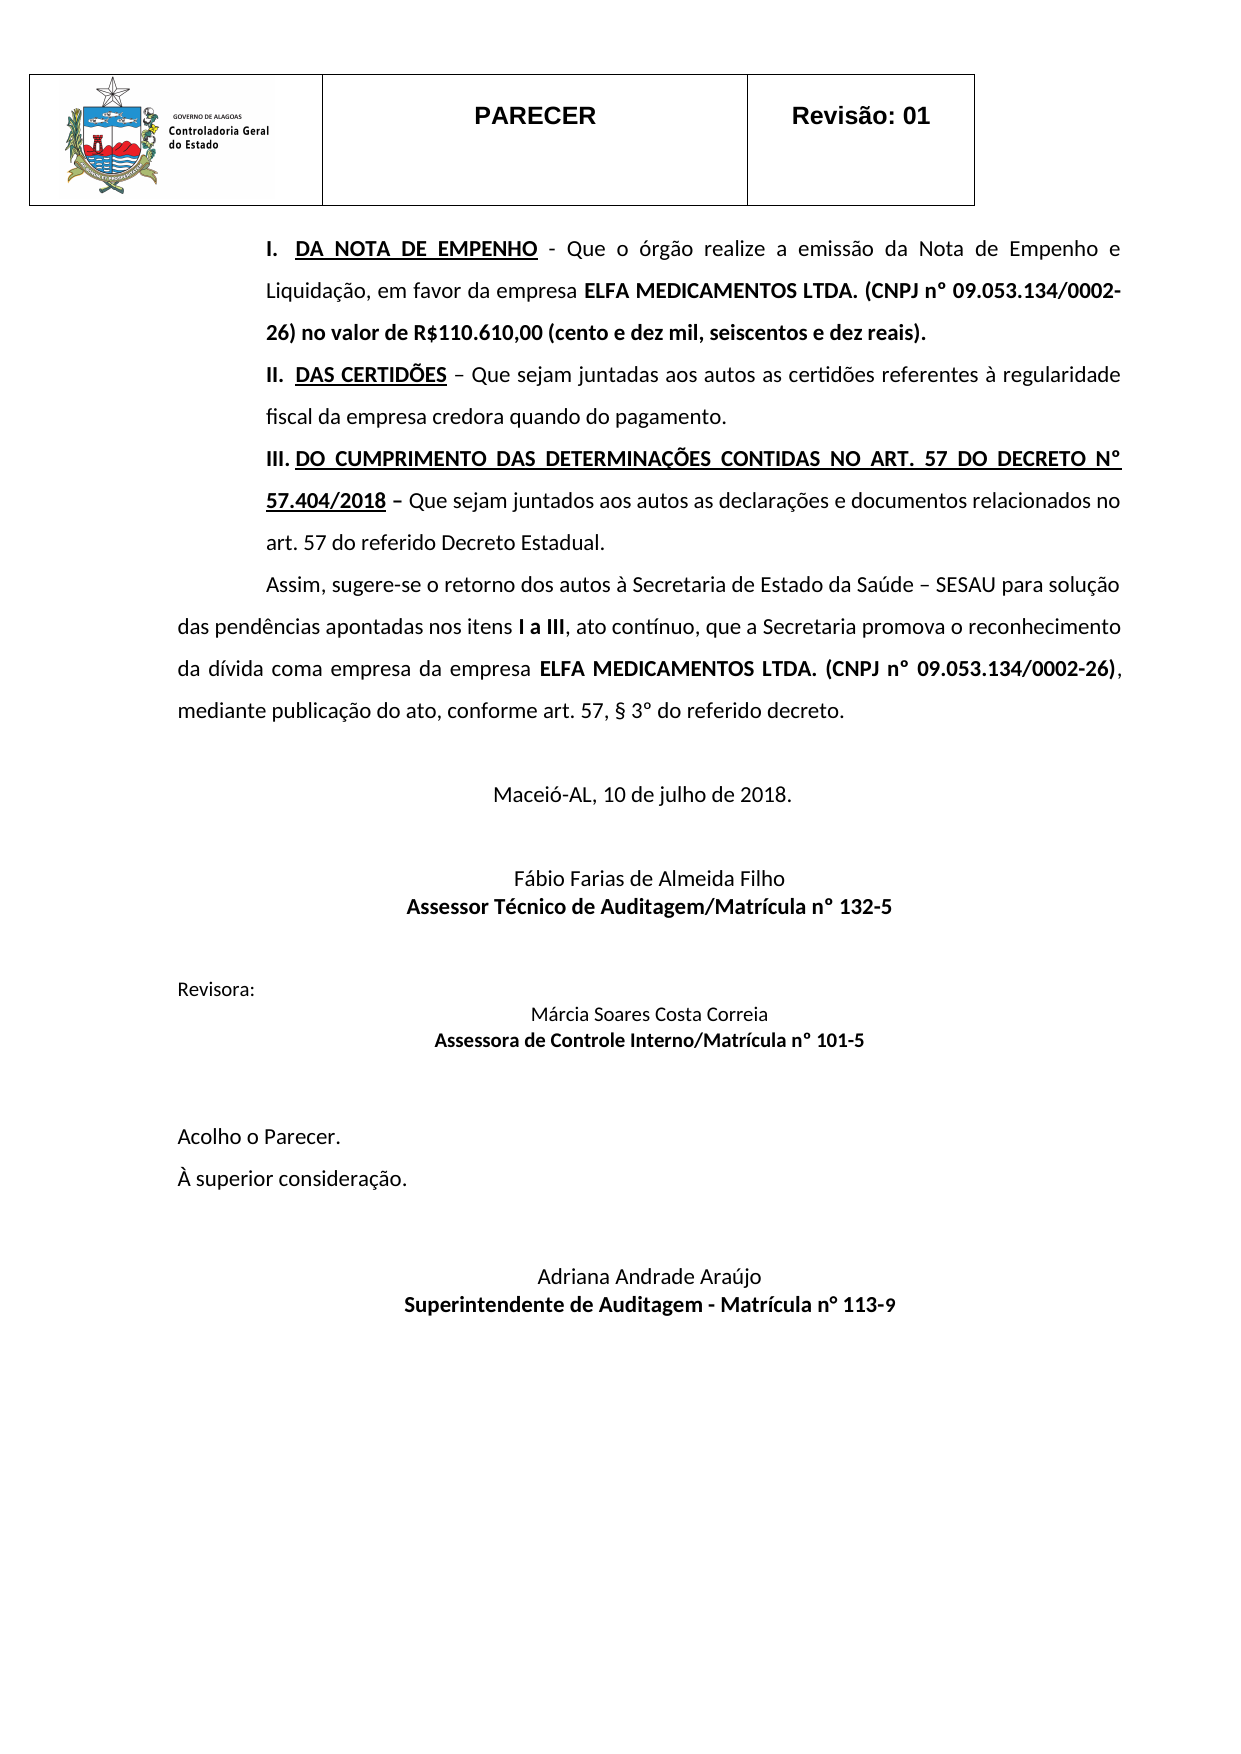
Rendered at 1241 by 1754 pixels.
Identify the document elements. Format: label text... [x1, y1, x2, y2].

text Assessora de Controle Interno/Matrícula nº 101-5 [177, 1027, 1122, 1052]
text Superintendente de Auditagem - Matrícula n° 113-9 [177, 1290, 1122, 1318]
text À superior consideração. [177, 1164, 1122, 1192]
list DAS CERTIDÕES – Que sejam juntadas aos autos as certidões referentes à regularidade fiscal da empresa credora quando do pagamento. [266, 360, 1122, 430]
text Adriana Andrade Araújo [177, 1262, 1122, 1290]
text Acolho o Parecer. [177, 1122, 1122, 1150]
list DA NOTA DE EMPENHO - Que o órgão realize a emissão da Nota de Empenho e Liquidação, em favor da empresa ELFA MEDICAMENTOS LTDA. (CNPJ nº 09.053.134/0002-26) no valor de R$110.610,00 (cento e dez mil, seiscentos e dez reais). [266, 234, 1122, 346]
picture [59, 75, 275, 199]
text Revisora: [177, 976, 1122, 1001]
list DO CUMPRIMENTO DAS DETERMINAÇÕES CONTIDAS NO ART. 57 DO DECRETO Nº 57.404/2018 – Que sejam juntados aos autos as declarações e documentos relacionados no art. 57 do referido Decreto Estadual. [266, 444, 1122, 556]
text Assessor Técnico de Auditagem/Matrícula nº 132-5 [177, 892, 1122, 920]
text Márcia Soares Costa Correia [177, 1001, 1122, 1027]
text Fábio Farias de Almeida Filho [177, 864, 1122, 892]
list Assim, sugere-se o retorno dos autos à Secretaria de Estado da Saúde – SESAU para solução das pendências apontadas nos itens I a III, ato contínuo, que a Secretaria promova o reconhecimento da dívida coma empresa da empresa ELFA MEDICAMENTOS LTDA. (CNPJ nº 09.053.134/0002-26), mediante publicação do ato, conforme art. 57, § 3º do referido decreto. [177, 570, 1122, 724]
text Maceió-AL, 10 de julho de 2018. [472, 780, 1122, 808]
